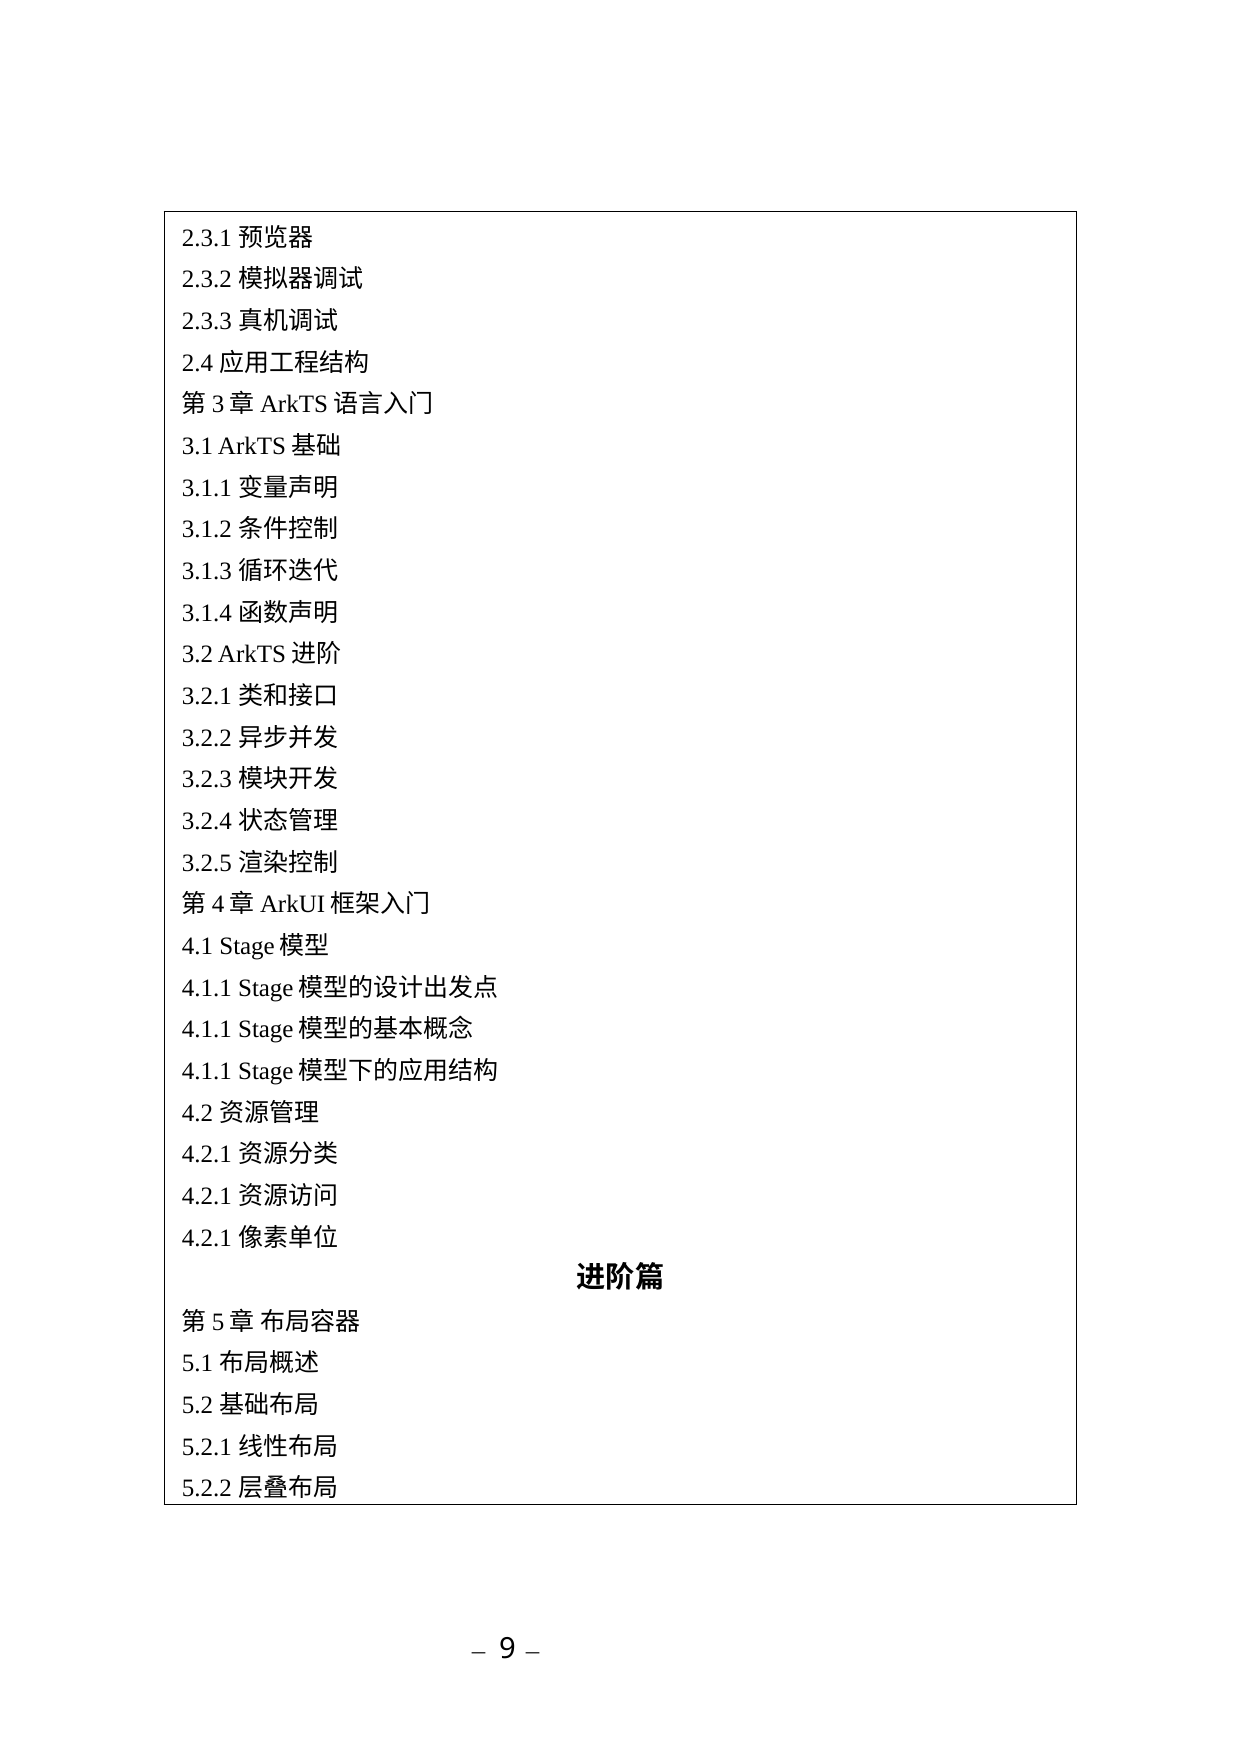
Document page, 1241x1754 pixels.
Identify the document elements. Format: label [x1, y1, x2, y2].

table_cell [165, 212, 1076, 1504]
